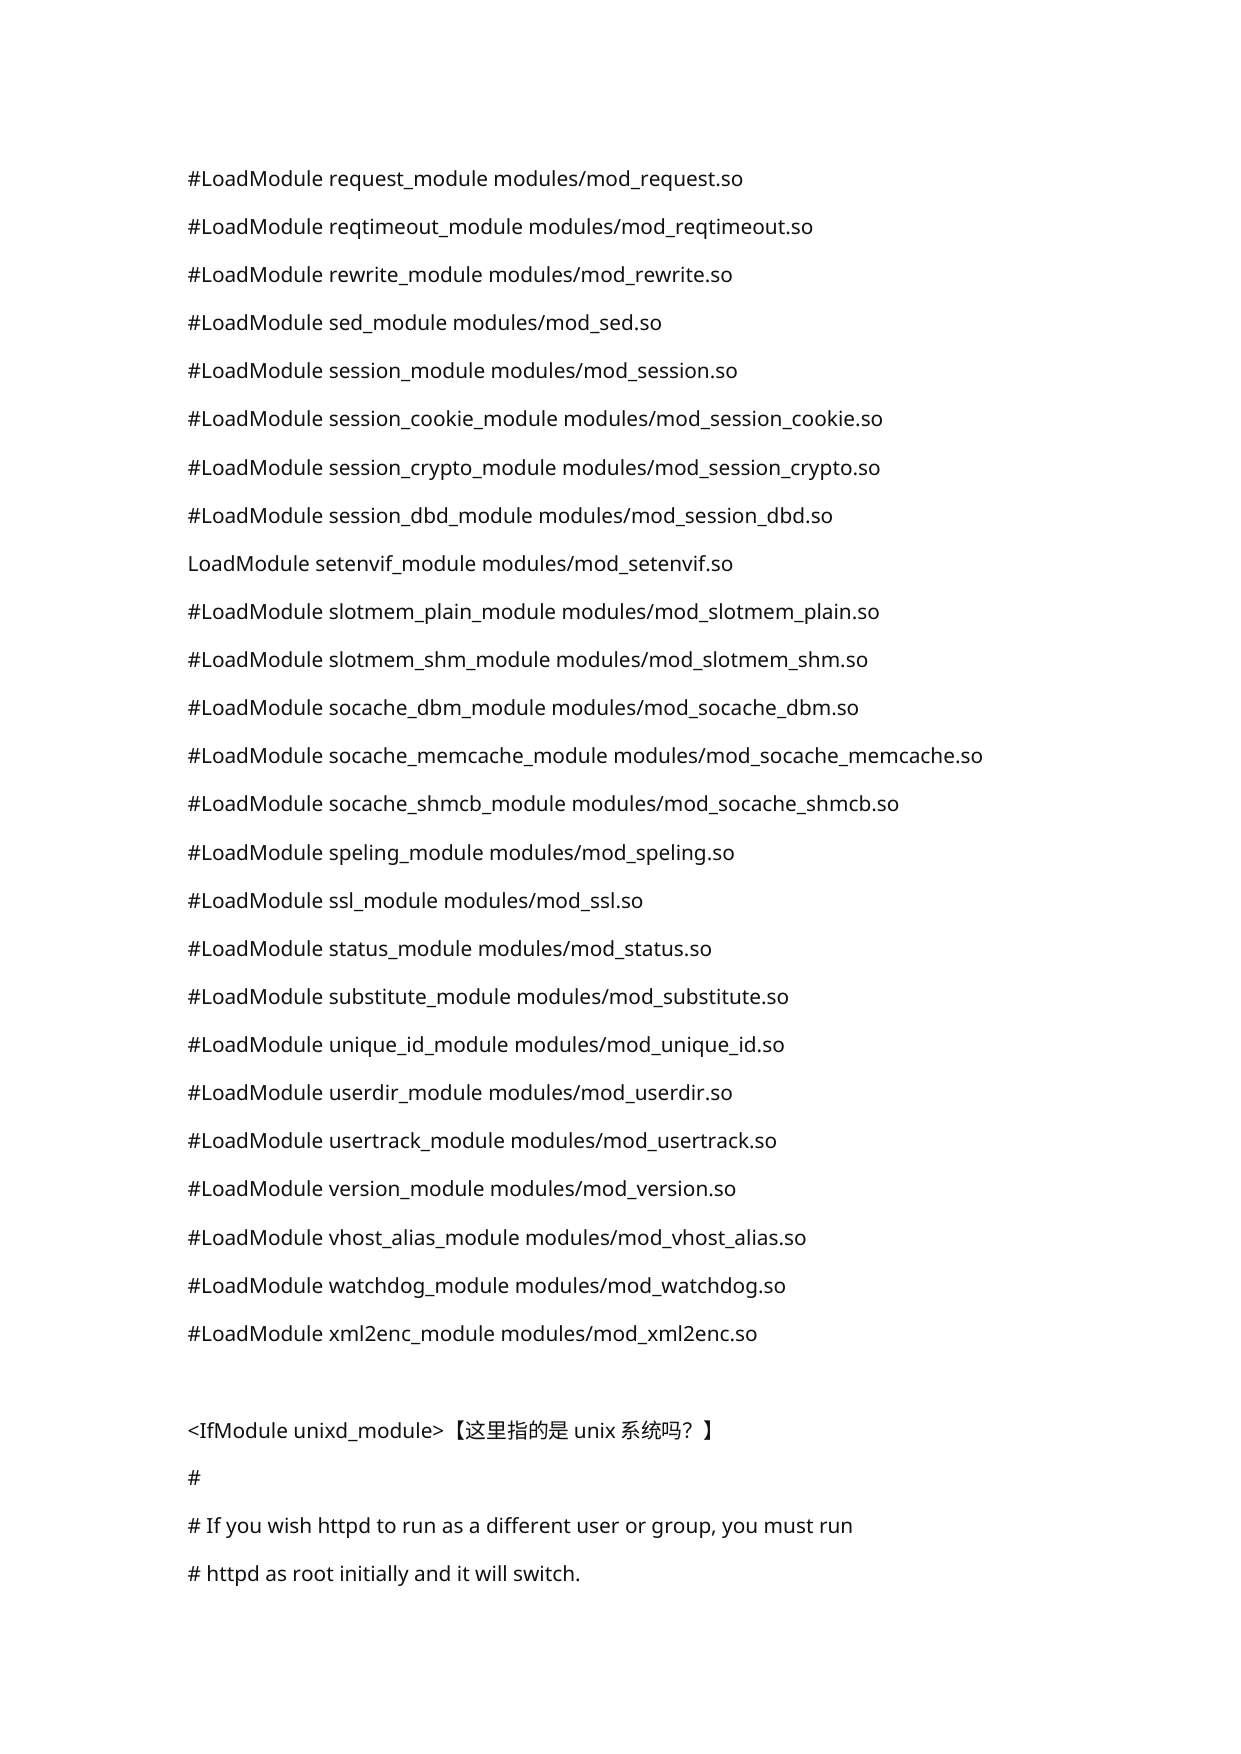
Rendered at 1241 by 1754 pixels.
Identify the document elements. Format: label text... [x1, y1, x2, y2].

text #LoadModule request_module modules/mod_request.so [187, 162, 1053, 194]
text #LoadModule unique_id_module modules/mod_unique_id.so [187, 1028, 1053, 1061]
text #LoadModule substitute_module modules/mod_substitute.so [187, 980, 1053, 1013]
text #LoadModule rewrite_module modules/mod_rewrite.so [187, 258, 1053, 291]
text #LoadModule version_module modules/mod_version.so [187, 1173, 1053, 1205]
text #LoadModule watchdog_module modules/mod_watchdog.so [187, 1269, 1053, 1301]
text #LoadModule userdir_module modules/mod_userdir.so [187, 1076, 1053, 1109]
text #LoadModule sed_module modules/mod_sed.so [187, 306, 1053, 339]
text # httpd as root initially and it will switch. [187, 1558, 1053, 1590]
text <IfModule unixd_module>【这里指的是unix系统吗？】 [187, 1413, 1053, 1446]
text #LoadModule vhost_alias_module modules/mod_vhost_alias.so [187, 1221, 1053, 1253]
text #LoadModule session_crypto_module modules/mod_session_crypto.so [187, 451, 1053, 483]
text #LoadModule socache_memcache_module modules/mod_socache_memcache.so [187, 739, 1053, 772]
text #LoadModule session_cookie_module modules/mod_session_cookie.so [187, 403, 1053, 435]
text #LoadModule slotmem_plain_module modules/mod_slotmem_plain.so [187, 595, 1053, 628]
text #LoadModule reqtimeout_module modules/mod_reqtimeout.so [187, 210, 1053, 243]
text #LoadModule session_module modules/mod_session.so [187, 354, 1053, 387]
text #LoadModule socache_shmcb_module modules/mod_socache_shmcb.so [187, 788, 1053, 820]
text # If you wish httpd to run as a different user or group, you must run [187, 1509, 1053, 1542]
text LoadModule setenvif_module modules/mod_setenvif.so [187, 547, 1053, 579]
text #LoadModule session_dbd_module modules/mod_session_dbd.so [187, 499, 1053, 531]
text #LoadModule speling_module modules/mod_speling.so [187, 836, 1053, 868]
text #LoadModule xml2enc_module modules/mod_xml2enc.so [187, 1317, 1053, 1349]
text #LoadModule socache_dbm_module modules/mod_socache_dbm.so [187, 691, 1053, 724]
text #LoadModule ssl_module modules/mod_ssl.so [187, 884, 1053, 916]
text #LoadModule usertrack_module modules/mod_usertrack.so [187, 1124, 1053, 1157]
text # [187, 1461, 1053, 1494]
text #LoadModule slotmem_shm_module modules/mod_slotmem_shm.so [187, 643, 1053, 676]
text #LoadModule status_module modules/mod_status.so [187, 932, 1053, 964]
